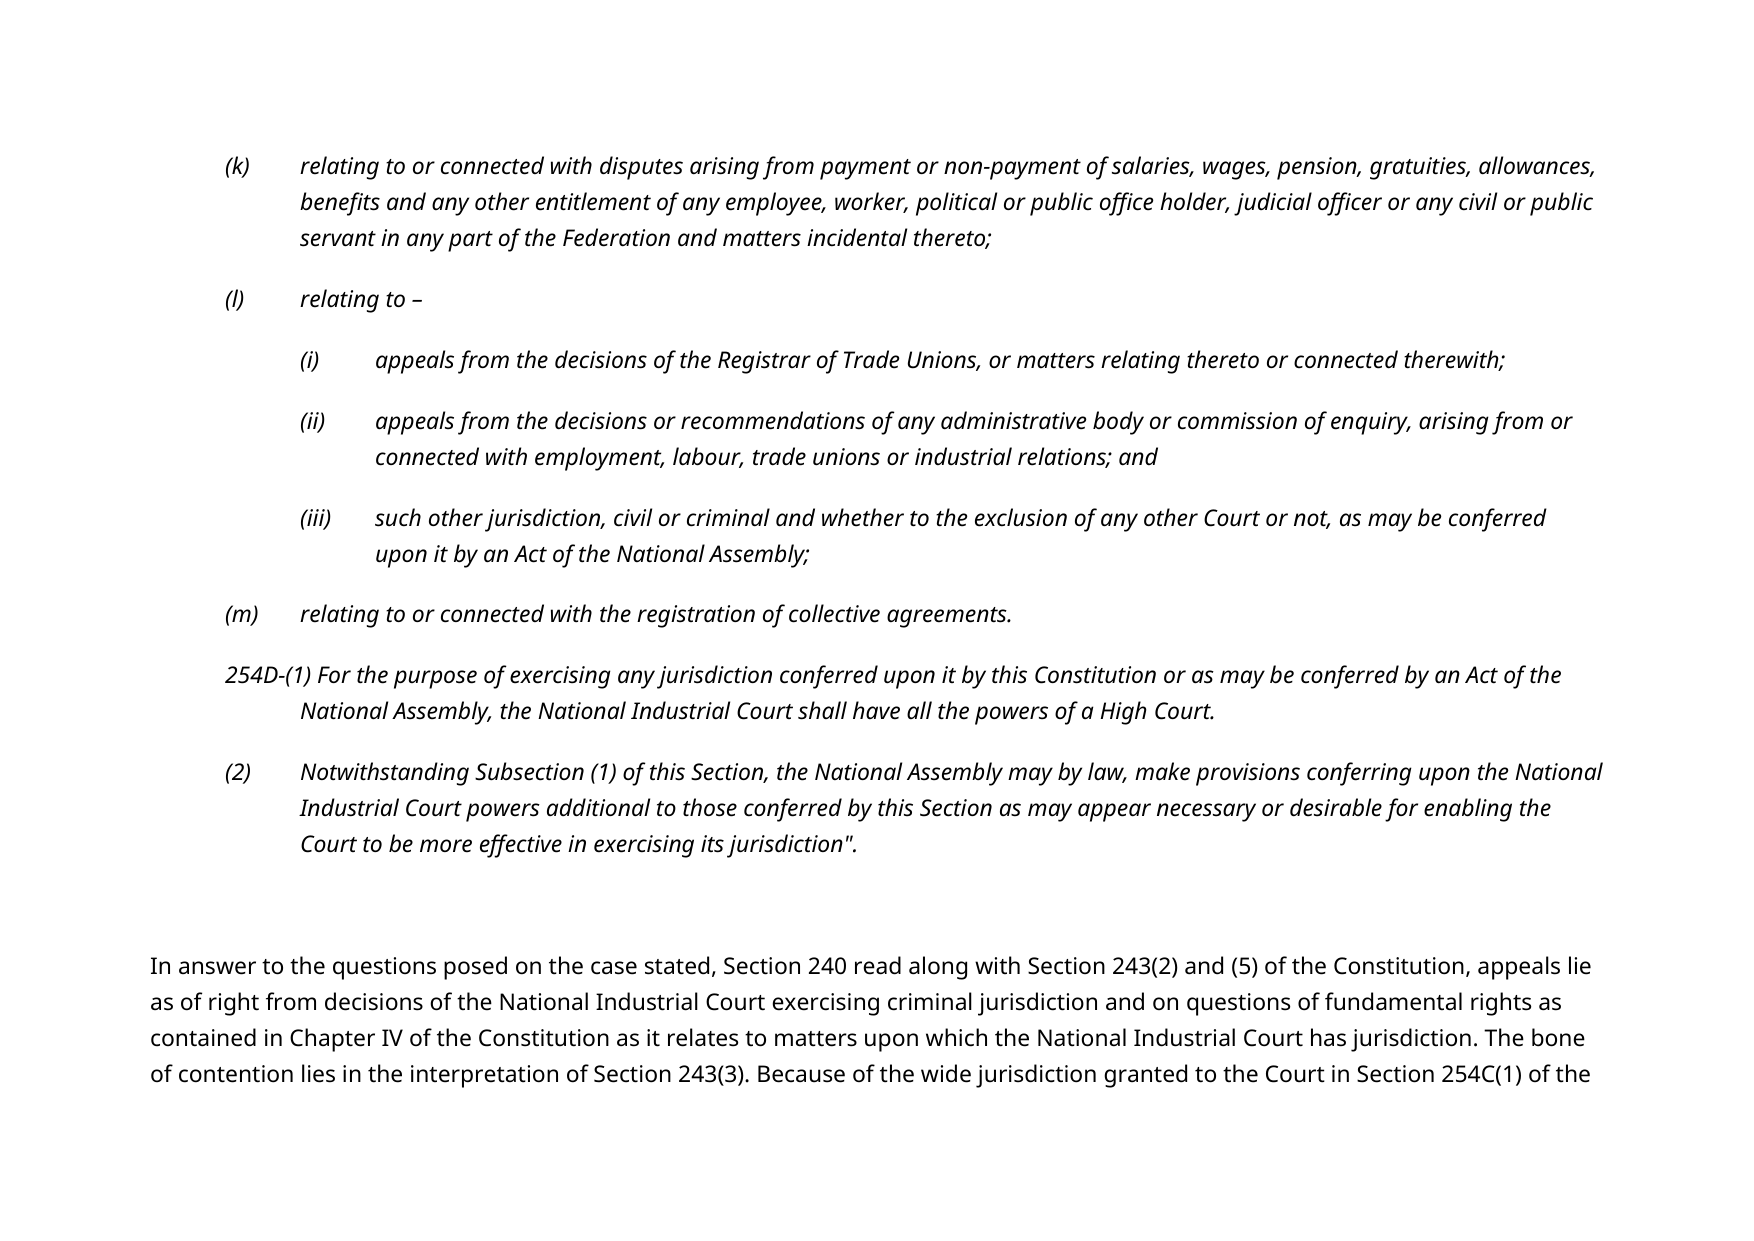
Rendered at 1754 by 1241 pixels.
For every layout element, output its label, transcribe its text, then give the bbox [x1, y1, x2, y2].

text (2) Notwithstanding Subsection (1) of this Section, the National Assembly may by law, make provisions conferring upon the National Industrial Court powers additional to those conferred by this Section as may appear necessary or desirable for enabling the Court to be more effective in exercising its jurisdiction". [225, 756, 1604, 859]
text (i) appeals from the decisions of the Registrar of Trade Unions, or matters relating thereto or connected therewith; [300, 344, 1604, 375]
text (k) relating to or connected with disputes arising from payment or non-payment of salaries, wages, pension, gratuities, allowances, benefits and any other entitlement of any employee, worker, political or public office holder, judicial officer or any civil or public servant in any part of the Federation and matters incidental thereto; [225, 150, 1604, 253]
text (m) relating to or connected with the registration of collective agreements. [225, 598, 1604, 630]
text (l) relating to – [225, 283, 1604, 314]
text 254D-(1) For the purpose of exercising any jurisdiction conferred upon it by this Constitution or as may be conferred by an Act of the National Assembly, the National Industrial Court shall have all the powers of a High Court. [225, 659, 1604, 727]
text (ii) appeals from the decisions or recommendations of any administrative body or commission of enquiry, arising from or connected with employment, labour, trade unions or industrial relations; and [300, 405, 1604, 472]
text (iii) such other jurisdiction, civil or criminal and whether to the exclusion of any other Court or not, as may be conferred upon it by an Act of the National Assembly; [300, 502, 1604, 569]
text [150, 950, 1604, 1089]
